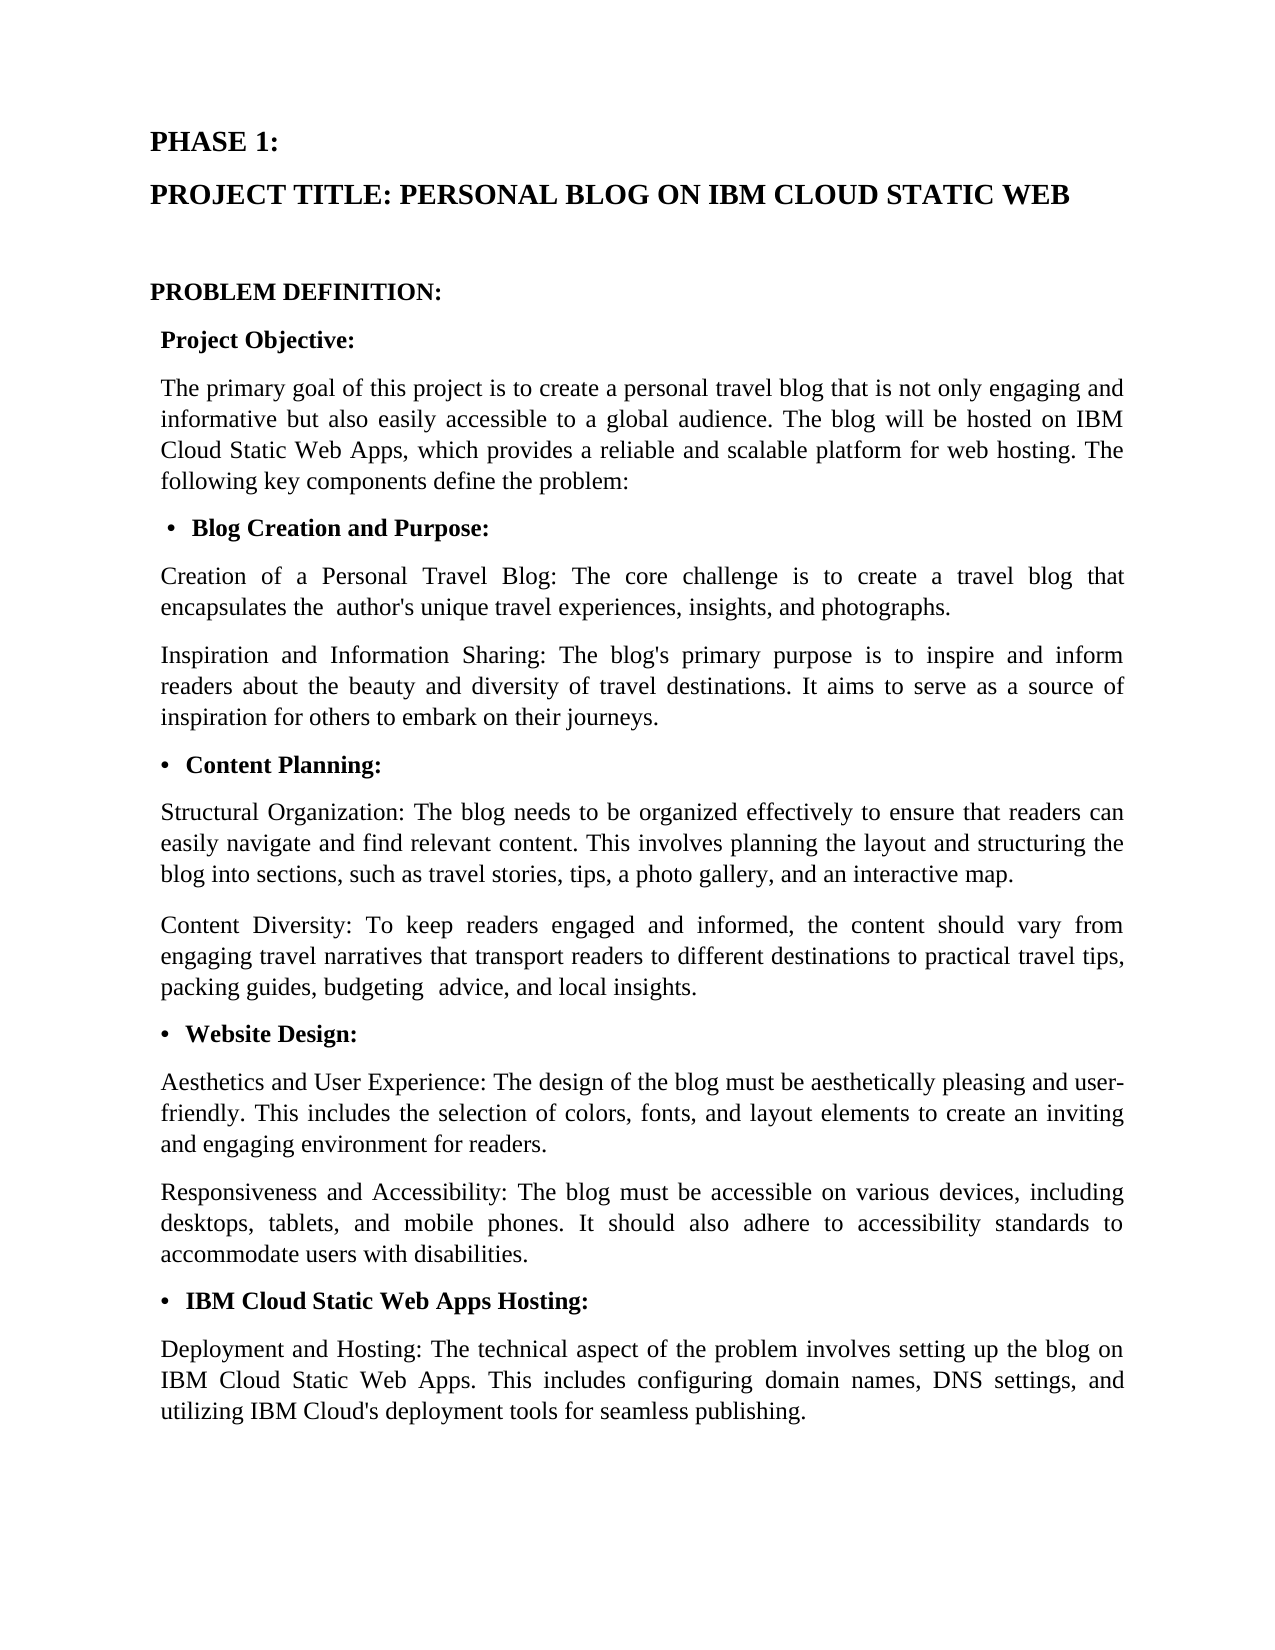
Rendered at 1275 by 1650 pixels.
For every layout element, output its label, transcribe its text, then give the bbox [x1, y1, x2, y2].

list Website Design: [160, 1019, 1125, 1048]
list Blog Creation and Purpose: [167, 513, 1125, 542]
list IBM Cloud Static Web Apps Hosting: [160, 1286, 1125, 1315]
text Inspiration and Information Sharing: The blog's primary purpose is to inspire and inform readers about the beauty and diversity of travel destinations. It aims to serve as a source of inspiration for others to embark on their journeys. [160, 640, 1125, 731]
text PROJECT TITLE: PERSONAL BLOG ON IBM CLOUD STATIC WEB [150, 177, 1125, 211]
text Structural Organization: The blog needs to be organized effectively to ensure that readers can easily navigate and find relevant content. This involves planning the layout and structuring the blog into sections, such as travel stories, tips, a photo gallery, and an interactive map. [160, 797, 1125, 888]
list Content Planning: [160, 750, 1125, 778]
text Responsiveness and Accessibility: The blog must be accessible on various devices, including desktops, tablets, and mobile phones. It should also adhere to accessibility standards to accommodate users with disabilities. [160, 1177, 1125, 1267]
text Project Objective: [160, 325, 1125, 354]
text Aesthetics and User Experience: The design of the blog must be aesthetically pleasing and user-friendly. This includes the selection of colors, fonts, and layout elements to create an inviting and engaging environment for readers. [160, 1067, 1125, 1158]
text Deployment and Hosting: The technical aspect of the problem involves setting up the blog on IBM Cloud Static Web Apps. This includes configuring domain names, DNS settings, and utilizing IBM Cloud's deployment tools for seamless publishing. [160, 1334, 1125, 1425]
text PROBLEM DEFINITION: [150, 277, 1125, 306]
text Content Diversity: To keep readers engaged and informed, the content should vary from engaging travel narratives that transport readers to different destinations to practical travel tips, packing guides, budgeting advice, and local insights. [160, 910, 1125, 1001]
text PHASE 1: [150, 124, 1125, 158]
text Creation of a Personal Travel Blog: The core challenge is to create a travel blog that encapsulates the author's unique travel experiences, insights, and photographs. [160, 561, 1125, 621]
text The primary goal of this project is to create a personal travel blog that is not only engaging and informative but also easily accessible to a global audience. The blog will be hosted on IBM Cloud Static Web Apps, which provides a reliable and scalable platform for web hosting. The following key components define the problem: [160, 373, 1125, 495]
